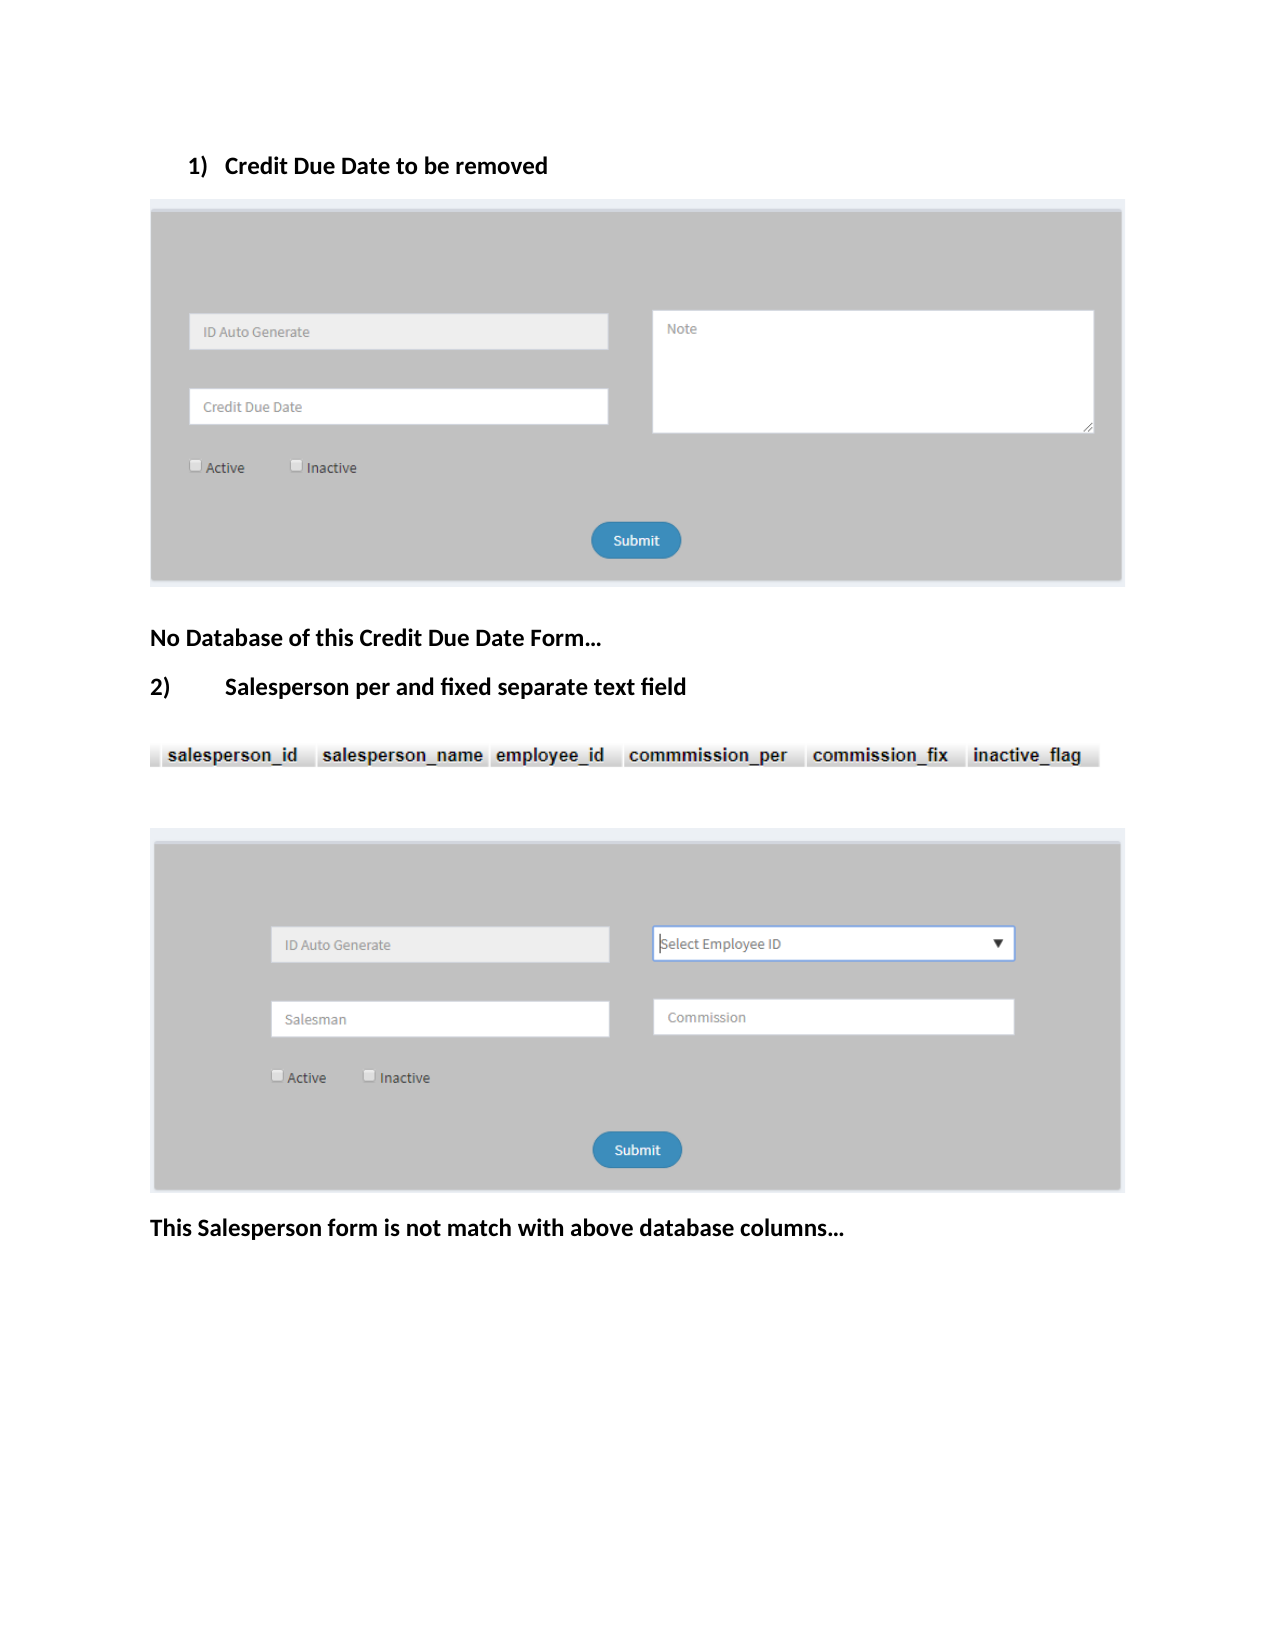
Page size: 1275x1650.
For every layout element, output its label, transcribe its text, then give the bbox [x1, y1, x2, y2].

picture [150, 720, 1125, 810]
text This Salesperson form is not match with above database columns… [150, 1212, 1125, 1242]
text No Database of this Credit Due Date Form… [150, 587, 1125, 652]
text 2) Salesperson per and fixed separate text field [150, 671, 1125, 702]
picture [150, 199, 1125, 587]
picture [150, 828, 1125, 1193]
list Credit Due Date to be removed [187, 150, 1125, 181]
